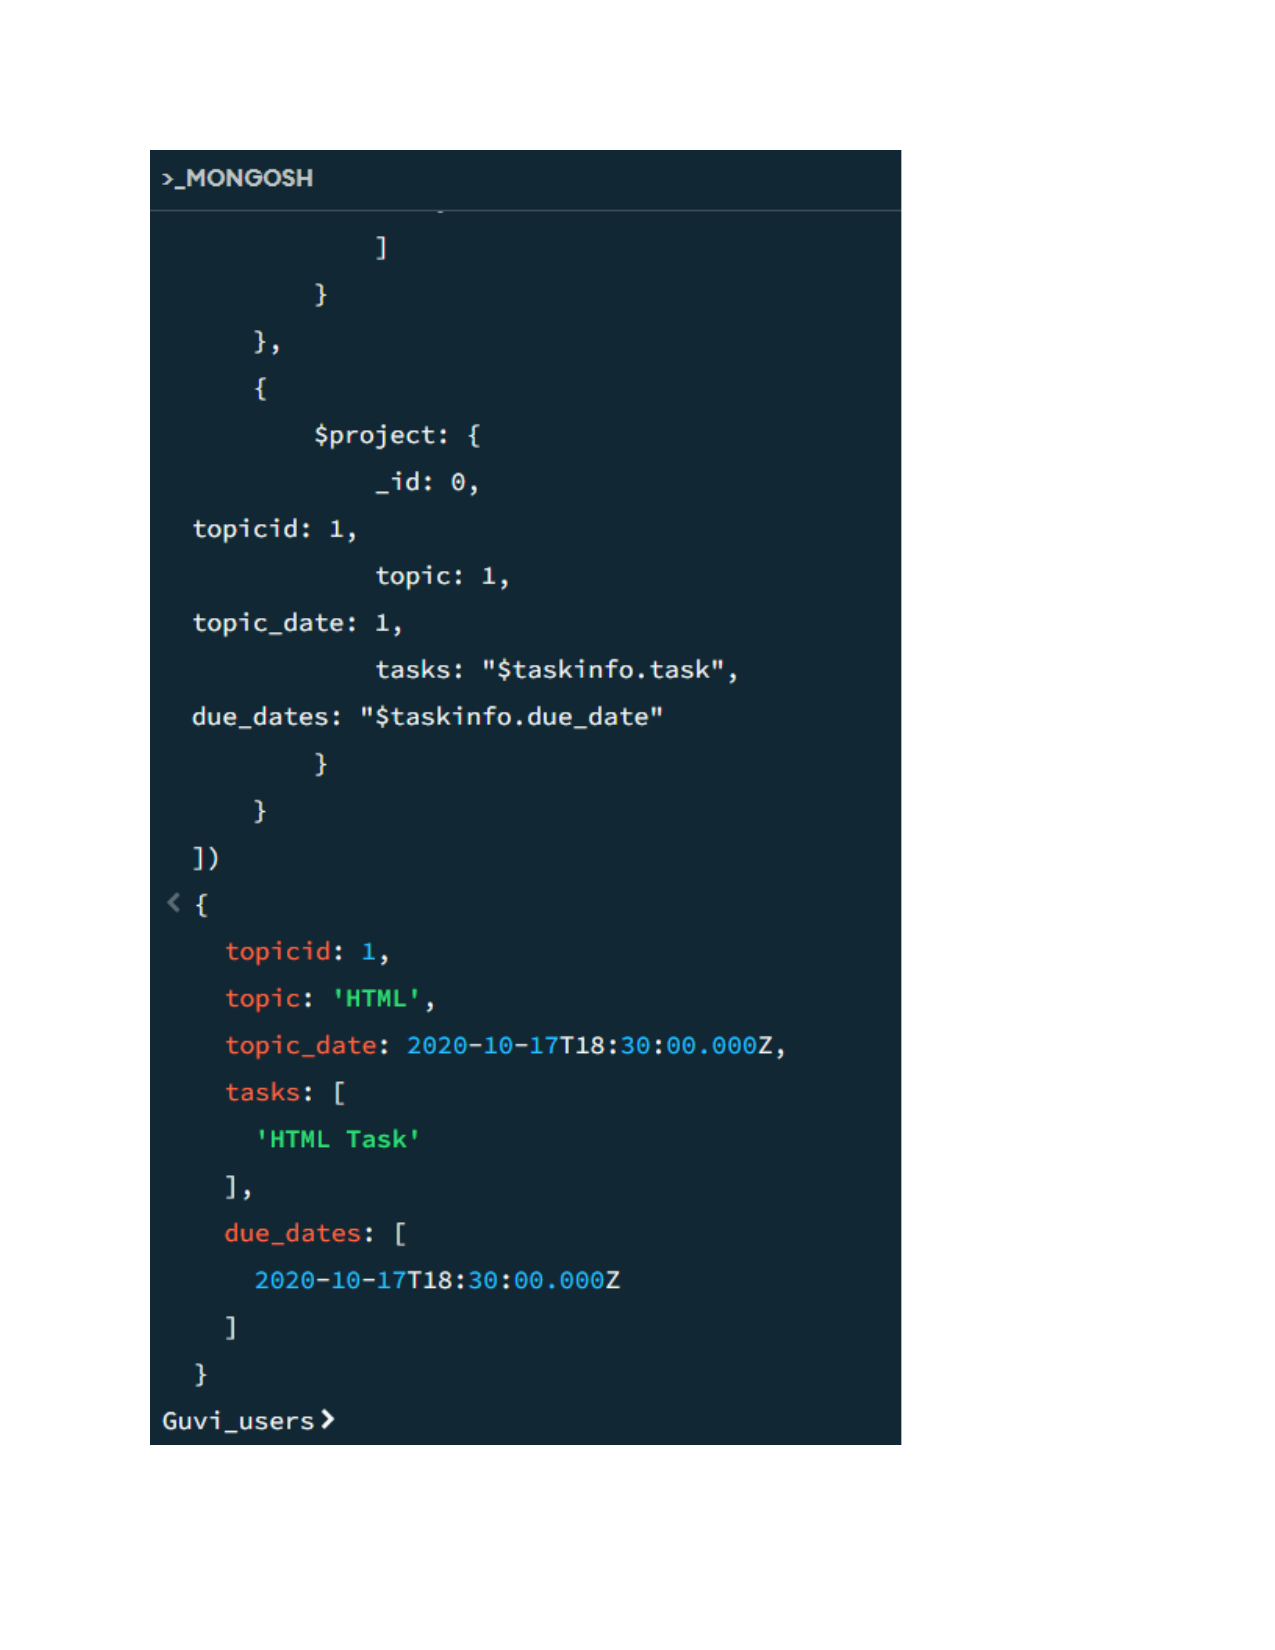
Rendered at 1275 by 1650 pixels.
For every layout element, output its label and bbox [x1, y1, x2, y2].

picture [150, 150, 902, 1445]
